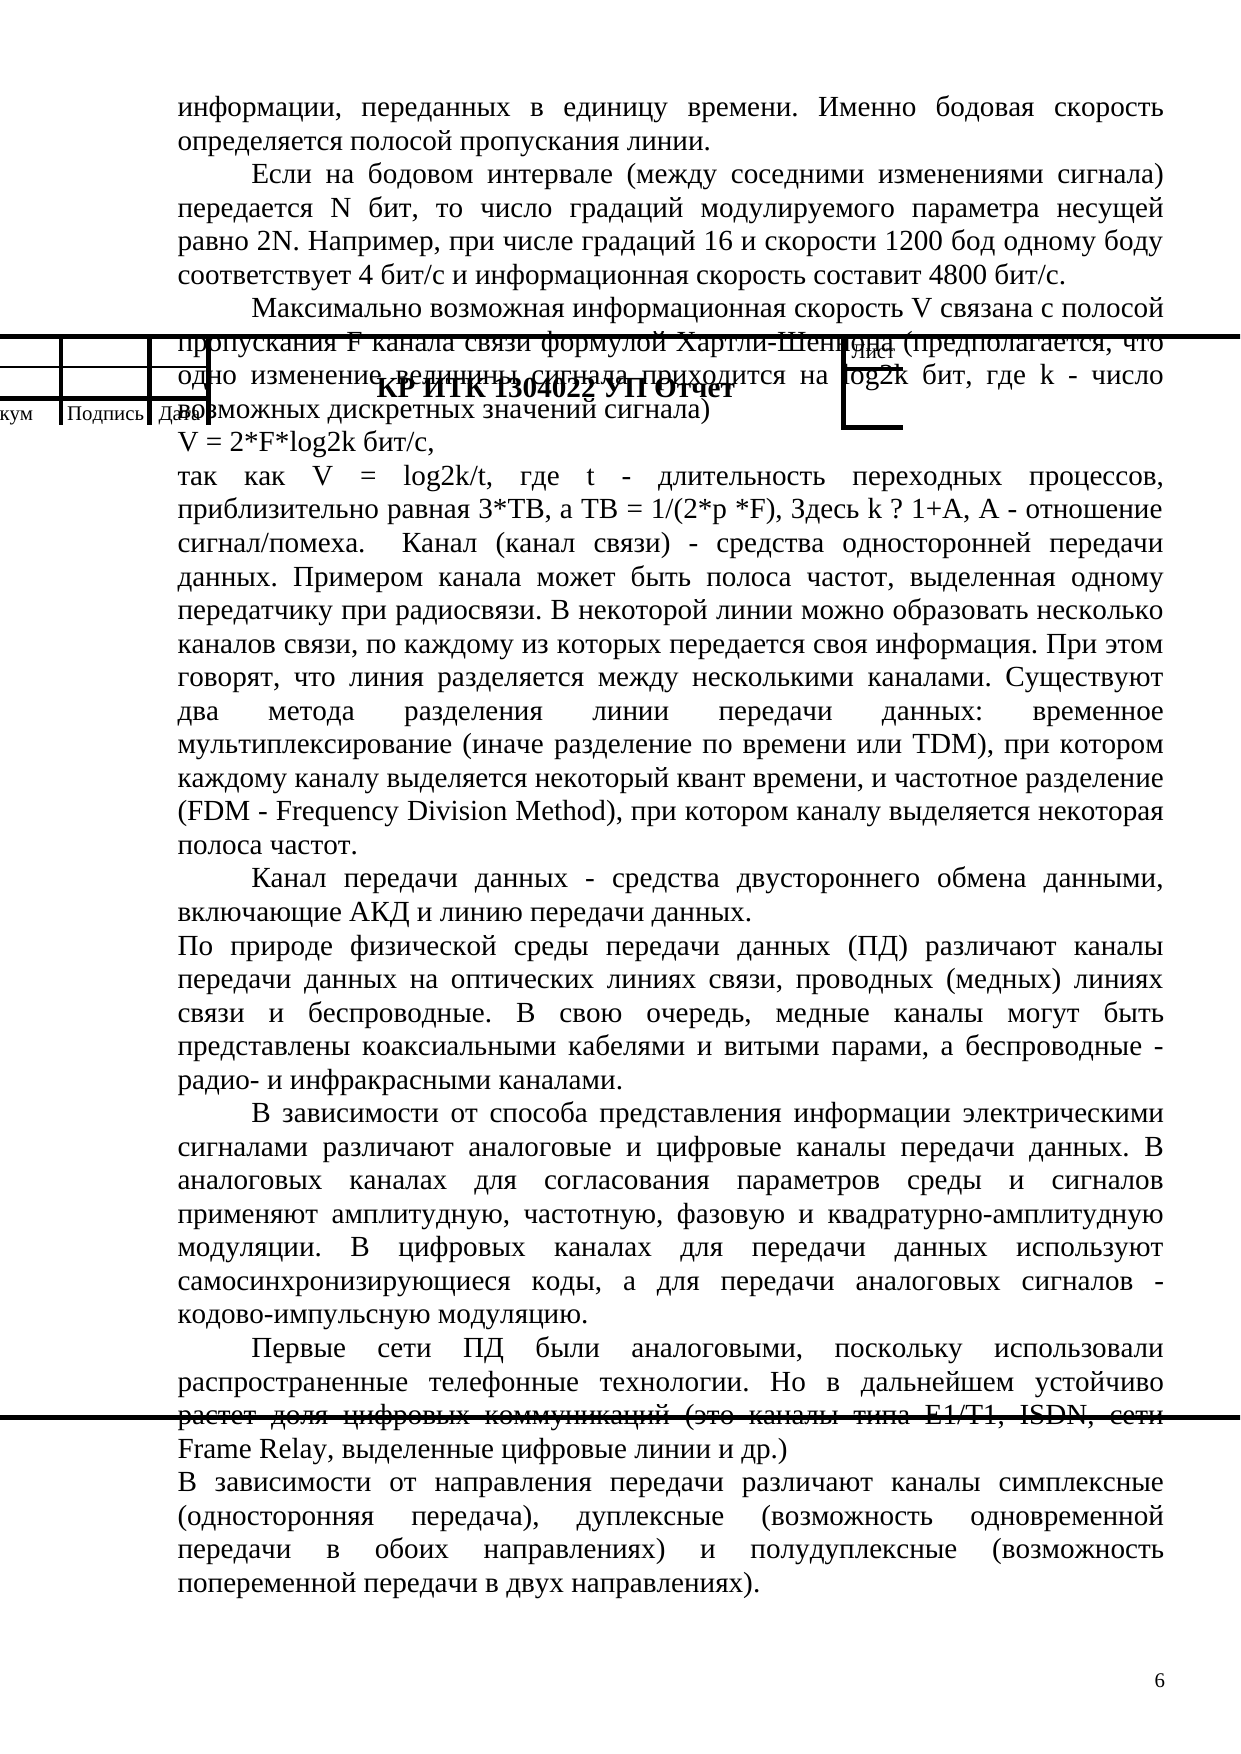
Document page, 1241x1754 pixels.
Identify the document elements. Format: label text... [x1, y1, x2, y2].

text В зависимости от направления передачи различают каналы симплексные (односторонняя передача), дуплексные (возможность одновременной передачи в обоих направлениях) и полудуплексные (возможность попеременной передачи в двух направлениях). [177, 1464, 1164, 1598]
text В зависимости от способа представления информации электрическими сигналами различают аналоговые и цифровые каналы передачи данных. В аналоговых каналах для согласования параметров среды и сигналов применяют амплитудную, частотную, фазовую и квадратурно-амплитудную модуляции. В цифровых каналах для передачи данных используют самосинхронизирующиеся коды, а для передачи аналоговых сигналов - кодово-импульсную модуляцию. [177, 1095, 1164, 1330]
text Максимально возможная информационная скорость V связана с полосой пропускания F канала связи формулой Хартли-Шеннона (предполагается, что одно изменение величины сигнала приходится на log2k бит, где k - число возможных дискретных значений сигнала) [177, 290, 1164, 424]
text По природе физической среды передачи данных (ПД) различают каналы передачи данных на оптических линиях связи, проводных (медных) линиях связи и беспроводные. В свою очередь, медные каналы могут быть представлены коаксиальными кабелями и витыми парами, а беспроводные - радио- и инфракрасными каналами. [177, 928, 1164, 1095]
text Канал передачи данных - средства двустороннего обмена данными, включающие АКД и линию передачи данных. [177, 861, 1164, 928]
text V = 2*F*log2k бит/с, [177, 424, 1164, 458]
text так как V = log2k/t, где t - длительность переходных процессов, приблизительно равная 3*ТВ, а ТВ = 1/(2*p *F), Здесь k ? 1+A, A - отношение сигнал/помеха. Канал (канал связи) - средства односторонней передачи данных. Примером канала может быть полоса частот, выделенная одному передатчику при радиосвязи. В некоторой линии можно образовать несколько каналов связи, по каждому из которых передается своя информация. При этом говорят, что линия разделяется между несколькими каналами. Существуют два метода разделения линии передачи данных: временное мультиплексирование (иначе разделение по времени или TDM), при котором каждому каналу выделяется некоторый квант времени, и частотное разделение (FDM - Frequency Division Method), при котором каналу выделяется некоторая полоса частот. [177, 458, 1164, 861]
text Первые сети ПД были аналоговыми, поскольку использовали распространенные телефонные технологии. Но в дальнейшем устойчиво растет доля цифровых коммуникаций (это каналы типа Е1/Т1, ISDN, сети Frame Relay, выделенные цифровые линии и др.) [177, 1330, 1164, 1464]
text Если на бодовом интервале (между соседними изменениями сигнала) передается N бит, то число градаций модулируемого параметра несущей равно 2N. Например, при числе градаций 16 и скорости 1200 бод одному боду соответствует 4 бит/с и информационная скорость составит 4800 бит/с. [177, 156, 1164, 290]
